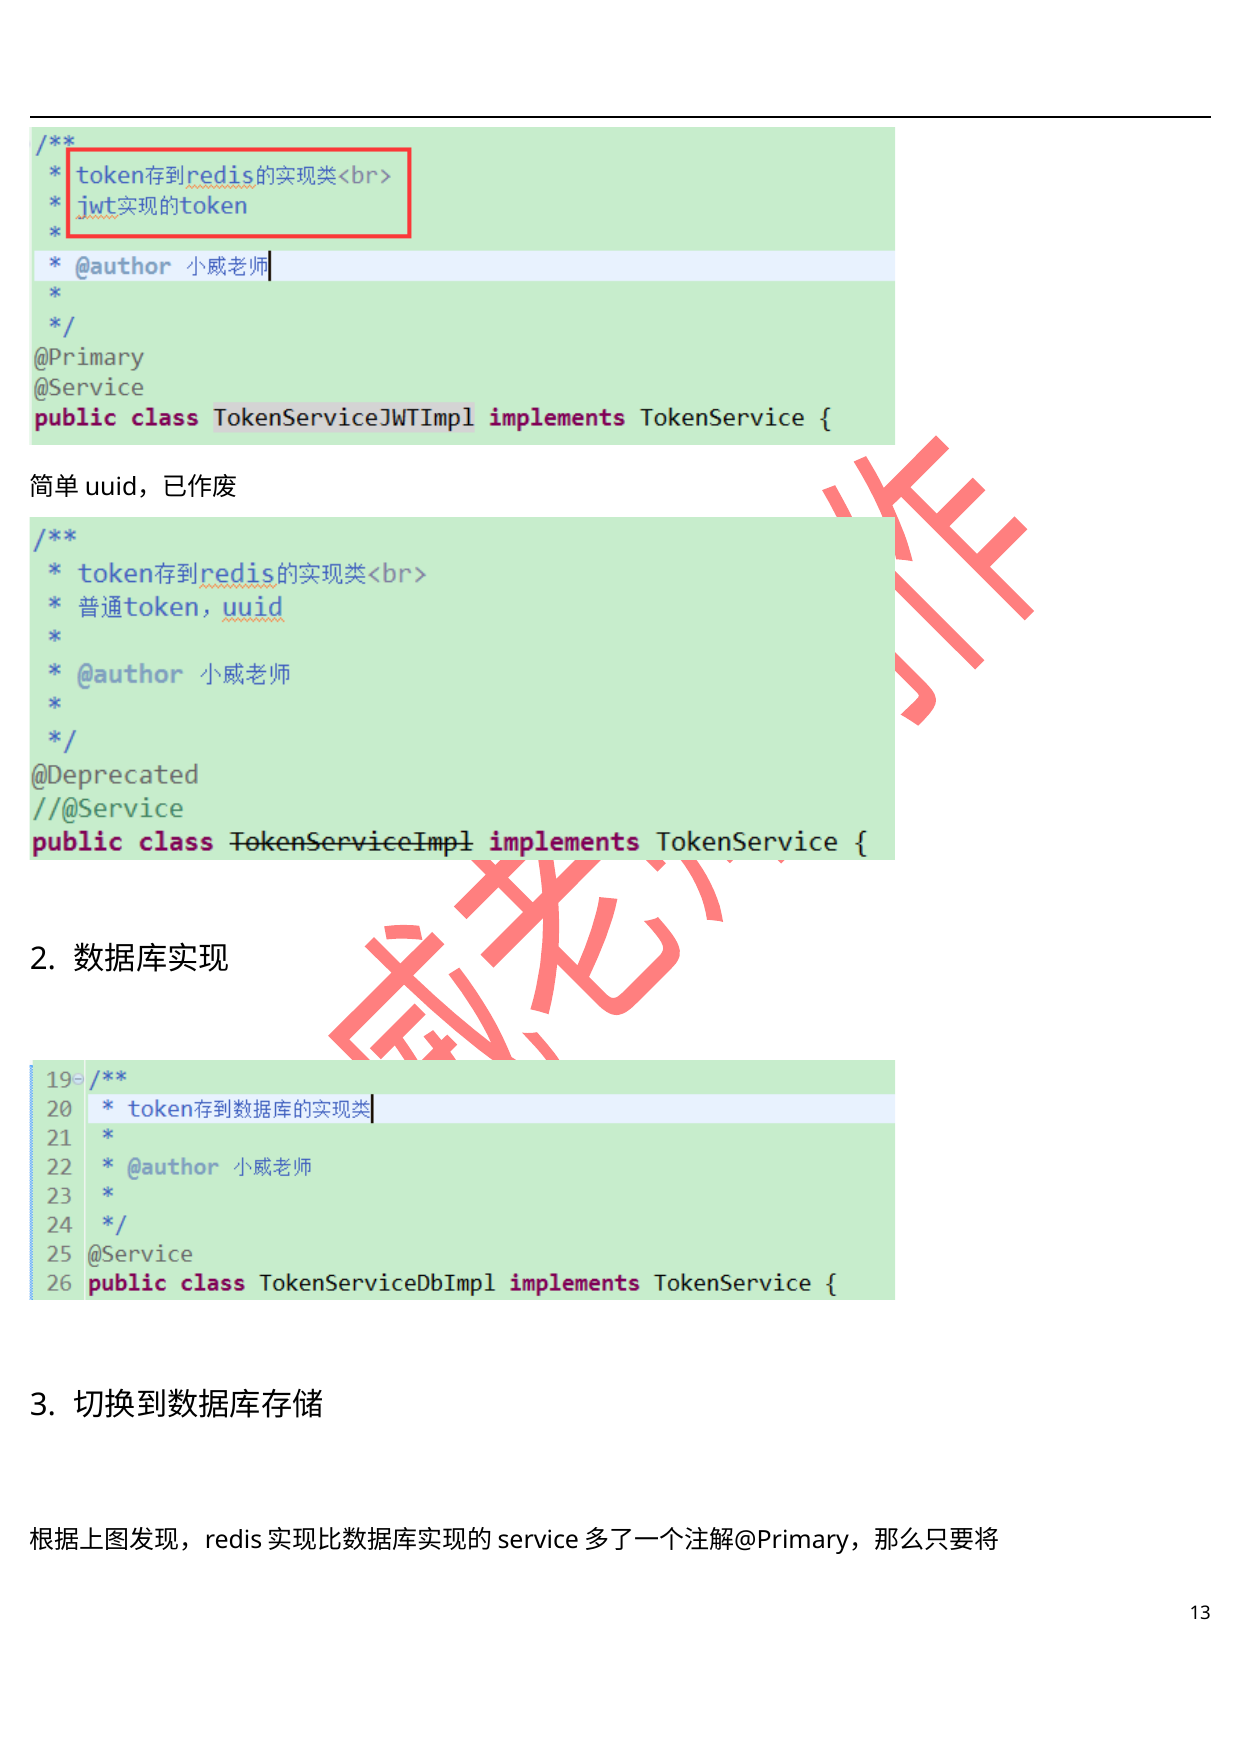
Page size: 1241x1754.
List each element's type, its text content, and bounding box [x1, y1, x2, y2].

text 简单uuid，已作废 [29, 452, 1211, 517]
subtitle 数据库实现 [29, 924, 1211, 989]
subtitle 切换到数据库存储 [29, 1369, 1211, 1434]
picture [29, 1060, 896, 1300]
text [29, 1505, 1211, 1570]
picture [29, 127, 896, 445]
picture [29, 517, 895, 860]
